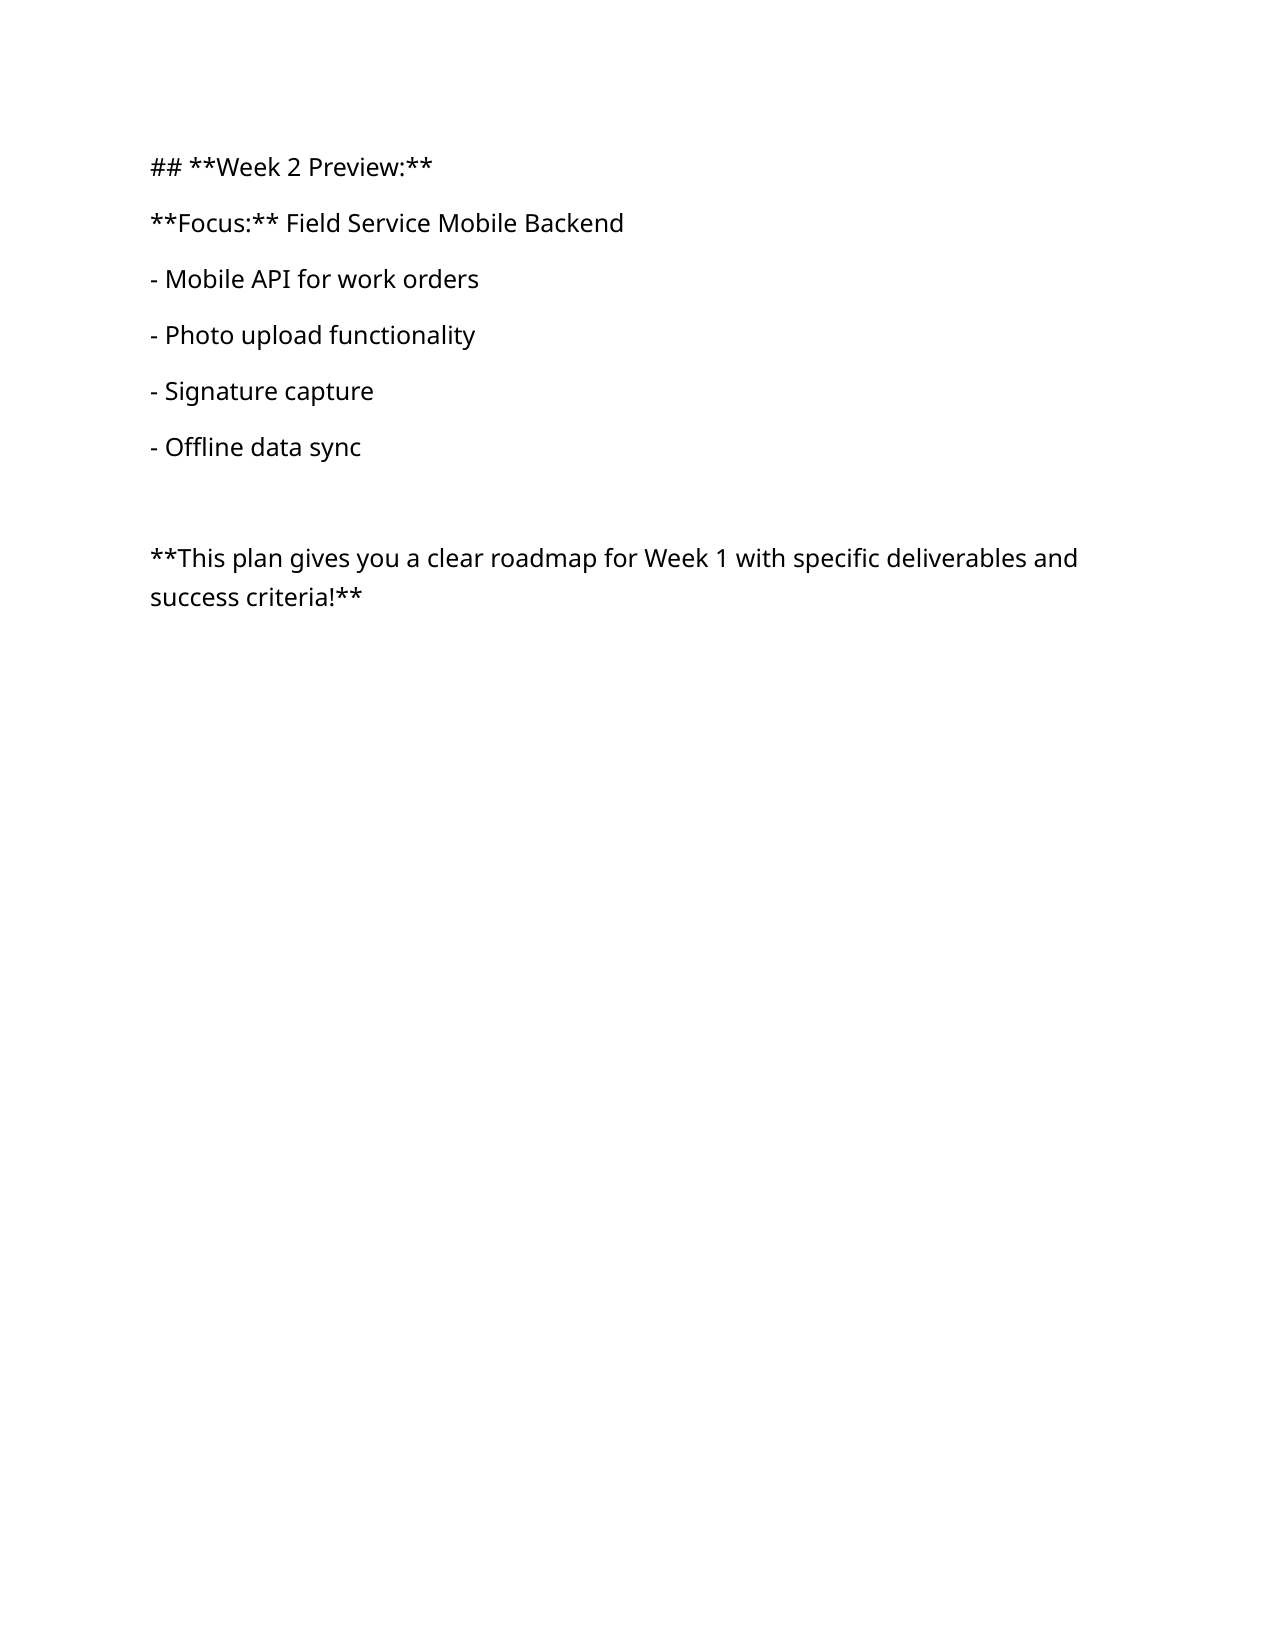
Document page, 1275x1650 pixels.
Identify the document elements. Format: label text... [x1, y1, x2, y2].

text - Photo upload functionality [150, 317, 1125, 352]
text - Mobile API for work orders [150, 262, 1125, 296]
text ## **Week 2 Preview:** [150, 150, 1125, 184]
text **Focus:** Field Service Mobile Backend [150, 206, 1125, 240]
text - Signature capture [150, 373, 1125, 407]
text - Offline data sync [150, 429, 1125, 463]
text **This plan gives you a clear roadmap for Week 1 with specific deliverables and success criteria!** [150, 541, 1125, 614]
